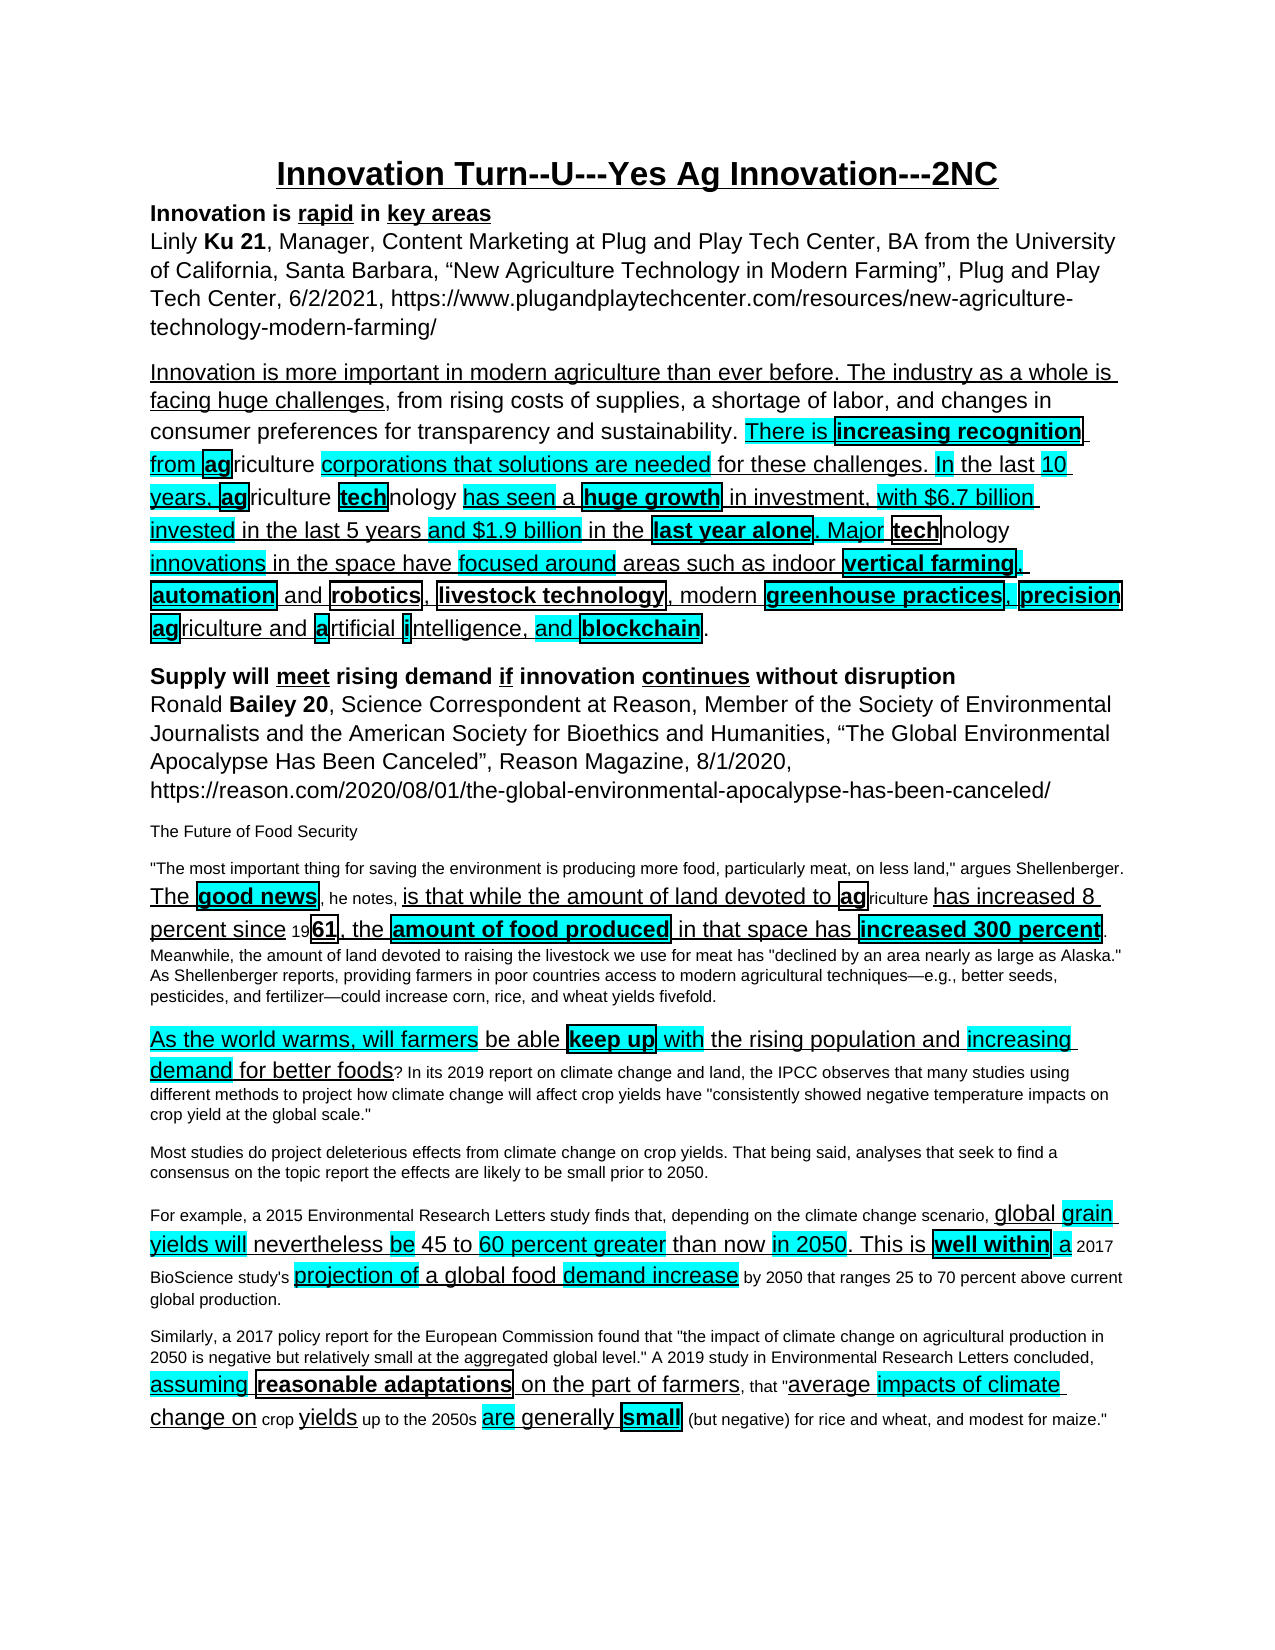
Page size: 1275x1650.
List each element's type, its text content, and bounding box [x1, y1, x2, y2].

text Linly Ku 21, Manager, Content Marketing at Plug and Play Tech Center, BA from the University of California, Santa Barbara, “New Agriculture Technology in Modern Farming”, Plug and Play Tech Center, 6/2/2021, https://www.plugandplaytechcenter.com/resources/new-agriculture-technology-modern-farming/ [150, 228, 1125, 340]
subtitle Supply will meet rising demand if innovation continues without disruption [150, 663, 1125, 689]
text Ronald Bailey 20, Science Correspondent at Reason, Member of the Society of Environmental Journalists and the American Society for Bioethics and Humanities, “The Global Environmental Apocalypse Has Been Canceled”, Reason Magazine, 8/1/2020, https://reason.com/2020/08/01/the-global-environmental-apocalypse-has-been-canceled/ [150, 691, 1125, 803]
text As the world warms, will farmers be able keep up with the rising population and increasing demand for better foods? In its 2019 report on climate change and land, the IPCC observes that many studies using different methods to project how climate change will affect crop yields have "consistently showed negative temperature impacts on crop yield at the global scale." [150, 1024, 1125, 1124]
text For example, a 2015 Environmental Research Letters study finds that, depending on the climate change scenario, global grain yields will nevertheless be 45 to 60 percent greater than now in 2050. This is well within a 2017 BioScience study's projection of a global food demand increase by 2050 that ranges 25 to 70 percent above current global production. [150, 1200, 1125, 1309]
subtitle Innovation is rapid in key areas [150, 200, 1125, 226]
text The Future of Food Security [150, 822, 1125, 841]
subtitle Innovation Turn--U---Yes Ag Innovation---2NC [150, 154, 1125, 193]
text Similarly, a 2017 policy report for the European Commission found that "the impact of climate change on agricultural production in 2050 is negative but relatively small at the aggregated global level." A 2019 study in Environmental Research Letters concluded, assuming reasonable adaptations on the part of farmers, that "average impacts of climate change on crop yields up to the 2050s are generally small (but negative) for rice and wheat, and modest for maize." [150, 1327, 1125, 1432]
text "The most important thing for saving the environment is producing more food, particularly meat, on less land," argues Shellenberger. The good news, he notes, is that while the amount of land devoted to agriculture has increased 8 percent since 1961, the amount of food produced in that space has increased 300 percent. Meanwhile, the amount of land devoted to raising the livestock we use for meat has "declined by an area nearly as large as Alaska." As Shellenberger reports, providing farmers in poor countries access to modern agricultural techniques—e.g., better seeds, pesticides, and fertilizer—could increase corn, rice, and wheat yields fivefold. [150, 859, 1125, 1006]
text Most studies do project deleterious effects from climate change on crop yields. That being said, analyses that seek to find a consensus on the topic report the effects are likely to be small prior to 2050. [150, 1142, 1125, 1182]
text Innovation is more important in modern agriculture than ever before. The industry as a whole is facing huge challenges, from rising costs of supplies, a shortage of labor, and changes in consumer preferences for transparency and sustainability. There is increasing recognition from agriculture corporations that solutions are needed for these challenges. In the last 10 years, agriculture technology has seen a huge growth in investment, with $6.7 billion invested in the last 5 years and $1.9 billion in the last year alone. Major technology innovations in the space have focused around areas such as indoor vertical farming, automation and robotics, livestock technology, modern greenhouse practices, precision agriculture and artificial intelligence, and blockchain. [150, 359, 1125, 644]
